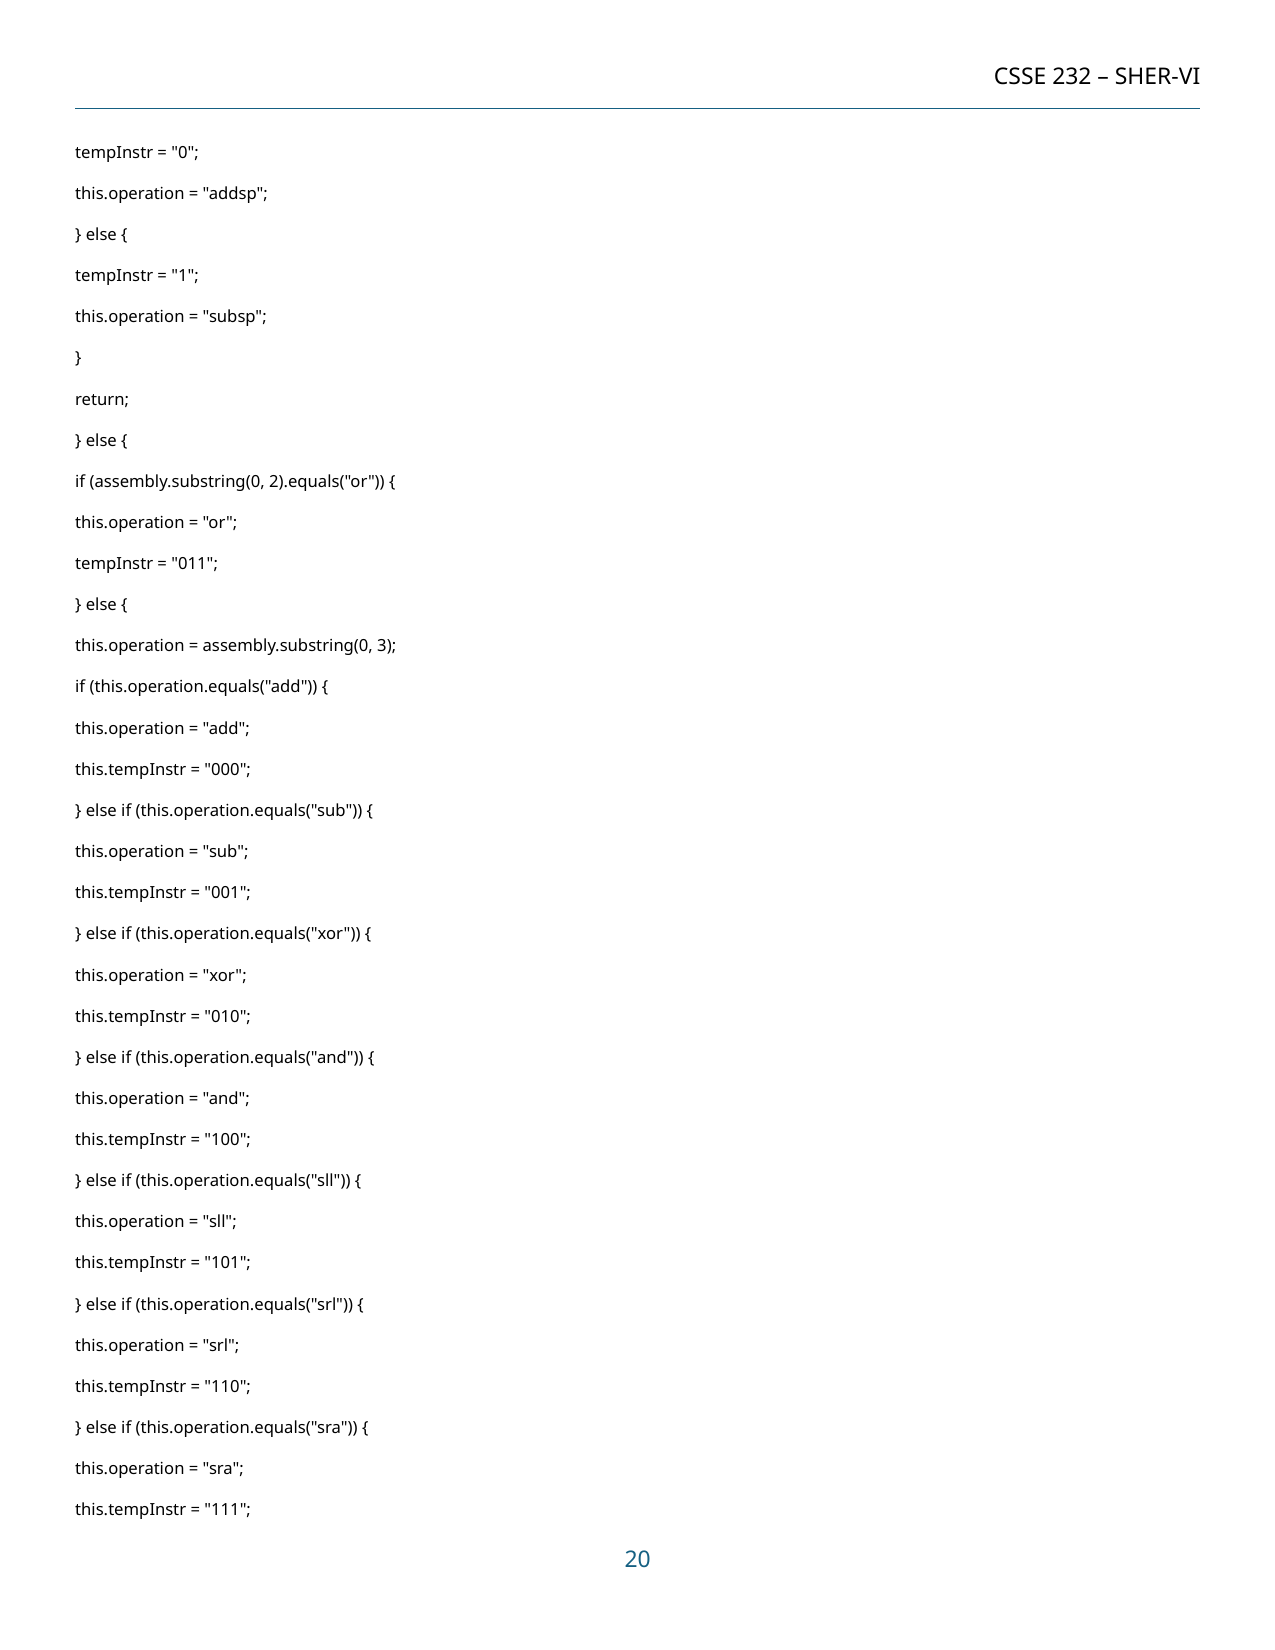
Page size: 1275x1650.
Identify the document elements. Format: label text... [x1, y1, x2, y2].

text this.operation = "addsp"; [75, 181, 1200, 204]
text } else if (this.operation.equals("srl")) { [75, 1292, 1200, 1315]
text } else if (this.operation.equals("sra")) { [75, 1416, 1200, 1438]
text tempInstr = "011"; [75, 552, 1200, 574]
text tempInstr = "0"; [75, 140, 1200, 163]
text this.operation = "and"; [75, 1087, 1200, 1109]
text this.operation = "add"; [75, 716, 1200, 739]
text return; [75, 387, 1200, 410]
text } else if (this.operation.equals("sll")) { [75, 1169, 1200, 1192]
text this.operation = "subsp"; [75, 305, 1200, 327]
text } else if (this.operation.equals("and")) { [75, 1045, 1200, 1068]
text if (this.operation.equals("add")) { [75, 675, 1200, 698]
text this.tempInstr = "001"; [75, 881, 1200, 903]
text this.operation = "sra"; [75, 1457, 1200, 1479]
text } else if (this.operation.equals("xor")) { [75, 922, 1200, 945]
text } else { [75, 593, 1200, 616]
text tempInstr = "1"; [75, 264, 1200, 286]
text if (assembly.substring(0, 2).equals("or")) { [75, 469, 1200, 492]
text } else if (this.operation.equals("sub")) { [75, 798, 1200, 821]
text this.tempInstr = "110"; [75, 1374, 1200, 1397]
text this.operation = "xor"; [75, 963, 1200, 986]
text this.tempInstr = "111"; [75, 1498, 1200, 1521]
text } [75, 346, 1200, 369]
text this.operation = assembly.substring(0, 3); [75, 634, 1200, 657]
text this.operation = "srl"; [75, 1333, 1200, 1356]
text this.tempInstr = "101"; [75, 1251, 1200, 1274]
text this.tempInstr = "010"; [75, 1004, 1200, 1027]
text this.tempInstr = "100"; [75, 1128, 1200, 1150]
text this.tempInstr = "000"; [75, 757, 1200, 780]
text } else { [75, 428, 1200, 451]
text this.operation = "sll"; [75, 1210, 1200, 1233]
text } else { [75, 222, 1200, 245]
text this.operation = "sub"; [75, 840, 1200, 862]
text this.operation = "or"; [75, 511, 1200, 533]
